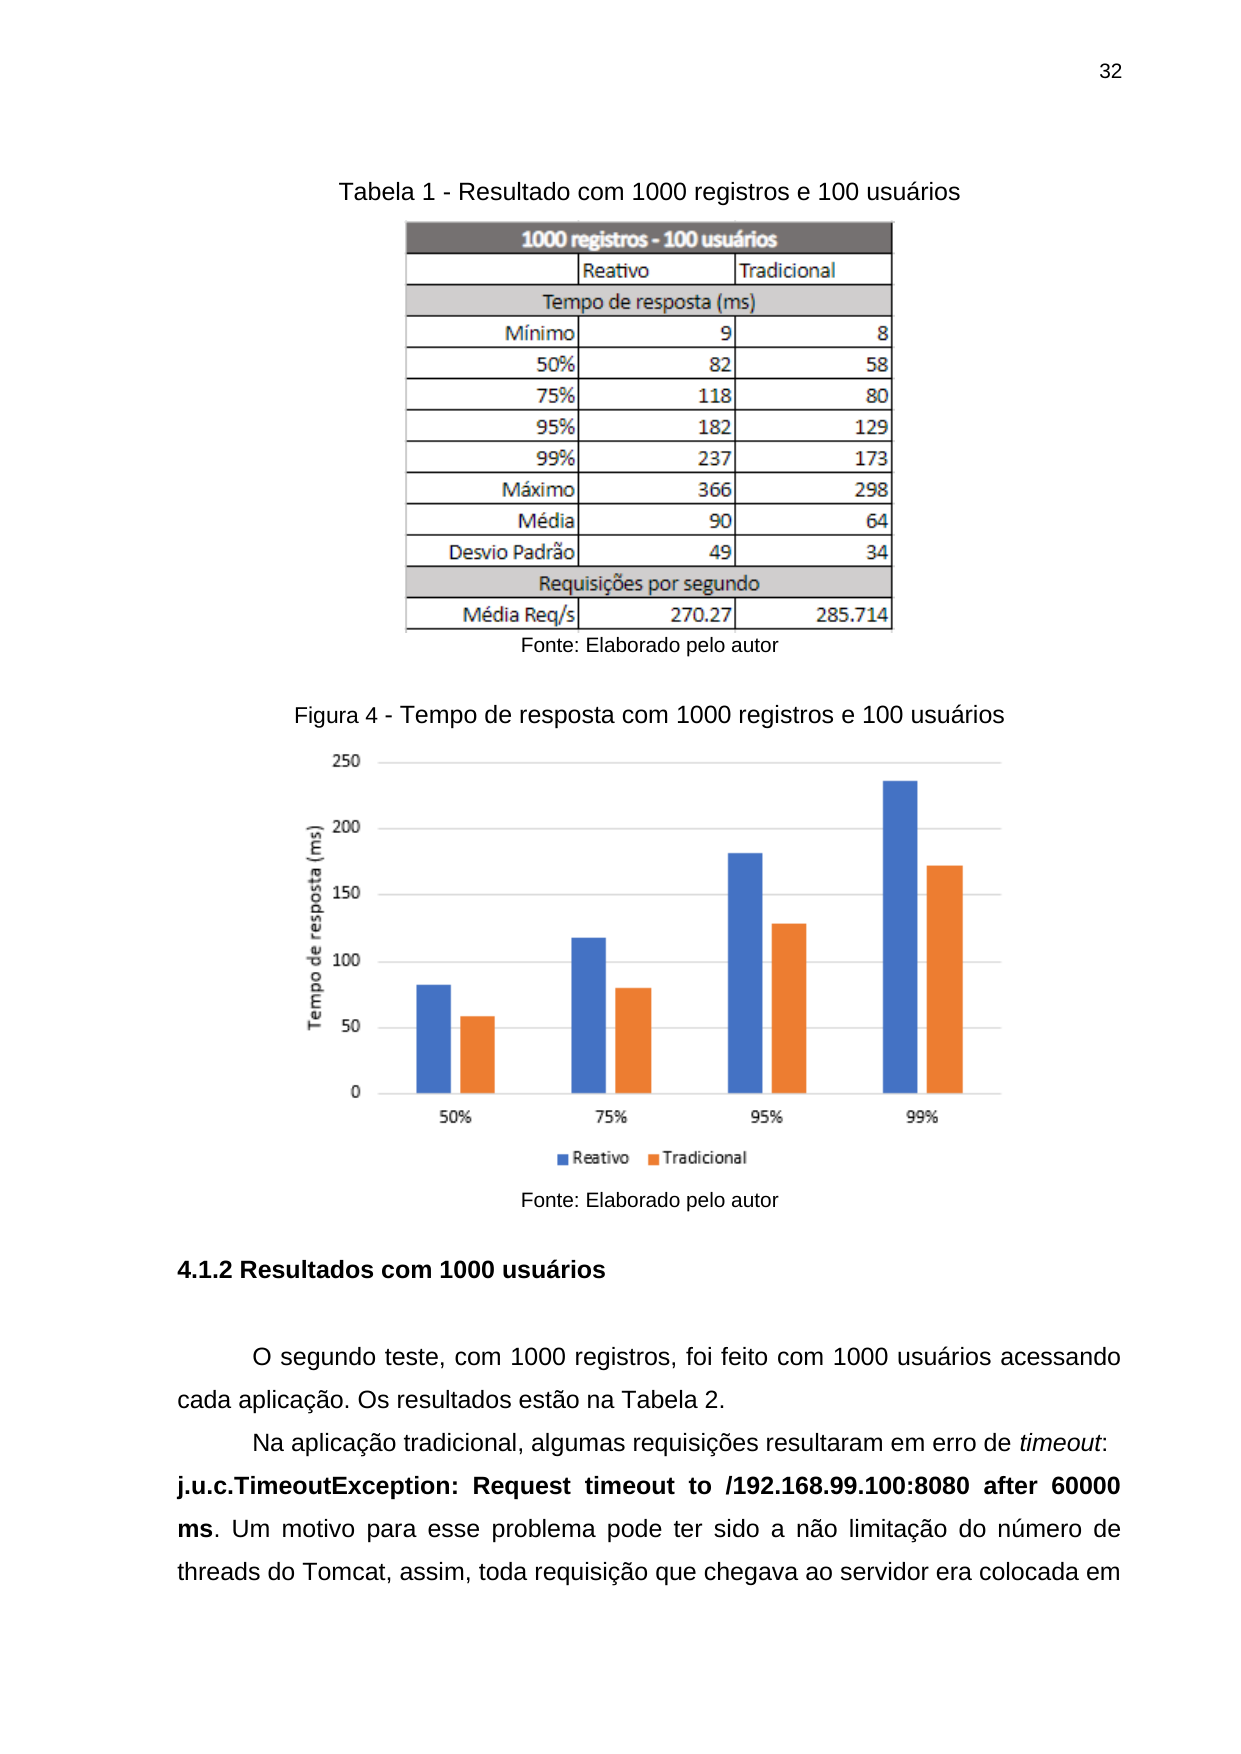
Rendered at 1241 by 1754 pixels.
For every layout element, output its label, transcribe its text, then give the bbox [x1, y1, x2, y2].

picture [279, 742, 1020, 1189]
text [177, 1471, 1122, 1586]
text Fonte: Elaborado pelo autor [177, 633, 1122, 657]
text Tabela 1 - Resultado com 1000 registros e 100 usuários [177, 177, 1122, 206]
picture [404, 220, 895, 633]
text Na aplicação tradicional, algumas requisições resultaram em erro de timeout: [177, 1428, 1122, 1457]
text Fonte: Elaborado pelo autor [177, 1188, 1122, 1212]
text Figura 4 - Tempo de resposta com 1000 registros e 100 usuários [177, 700, 1122, 728]
subtitle 4.1.2 Resultados com 1000 usuários [177, 1255, 1122, 1284]
text O segundo teste, com 1000 registros, foi feito com 1000 usuários acessando cada aplicação. Os resultados estão na Tabela 2. [177, 1342, 1122, 1413]
